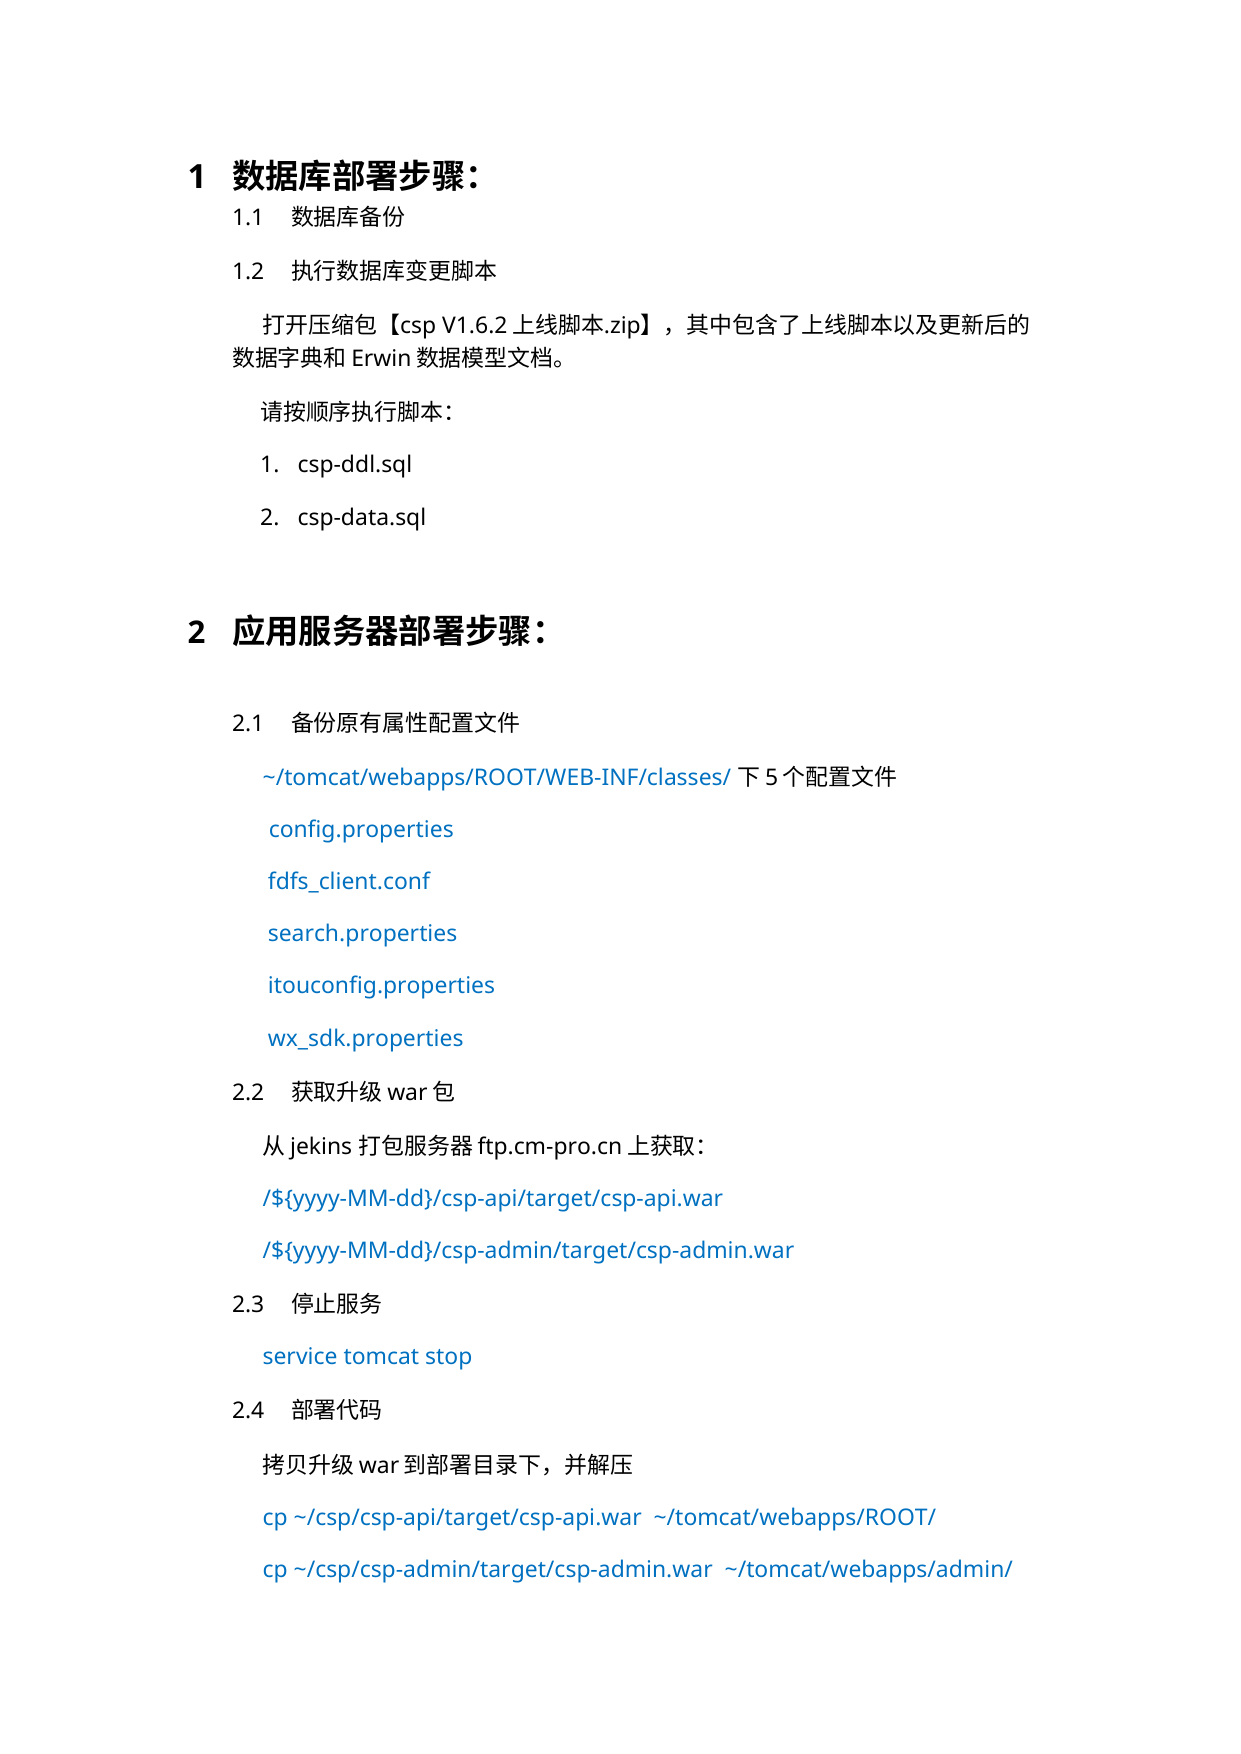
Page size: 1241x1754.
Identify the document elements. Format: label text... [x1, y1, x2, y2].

list 备份原有属性配置文件 [232, 705, 1053, 738]
subtitle 应用服务器部署步骤： [187, 604, 1053, 653]
list csp-ddl.sql [260, 448, 1053, 479]
text 拷贝升级war到部署目录下，并解压 [187, 1447, 1053, 1480]
list 请按顺序执行脚本： [232, 394, 1053, 427]
list 停止服务 [232, 1286, 1053, 1319]
text config.properties [187, 813, 1053, 844]
text /${yyyy-MM-dd}/csp-api/target/csp-api.war [187, 1182, 1053, 1213]
text search.properties [256, 917, 1053, 949]
text ~/tomcat/webapps/ROOT/WEB-INF/classes/ 下5个配置文件 [187, 759, 1053, 792]
text cp ~/csp/csp-api/target/csp-api.war ~/tomcat/webapps/ROOT/ [187, 1501, 1053, 1532]
text /${yyyy-MM-dd}/csp-admin/target/csp-admin.war [187, 1234, 1053, 1265]
list 部署代码 [232, 1392, 1053, 1426]
list 打开压缩包【csp V1.6.2上线脚本.zip】，其中包含了上线脚本以及更新后的数据字典和Erwin数据模型文档。 [232, 307, 1053, 373]
list 执行数据库变更脚本 [232, 253, 1053, 286]
text 从jekins 打包服务器ftp.cm-pro.cn上获取： [187, 1128, 1053, 1161]
subtitle 数据库部署步骤： [187, 150, 1053, 198]
list csp-data.sql [260, 500, 1053, 532]
text itouconfig.properties [256, 969, 1053, 1001]
text service tomcat stop [187, 1340, 1053, 1372]
text cp ~/csp/csp-admin/target/csp-admin.war ~/tomcat/webapps/admin/ [187, 1553, 1053, 1584]
text wx_sdk.properties [256, 1022, 1053, 1053]
list 数据库备份 [232, 198, 1053, 232]
text fdfs_client.conf [256, 865, 1053, 897]
list 获取升级war包 [232, 1074, 1053, 1107]
